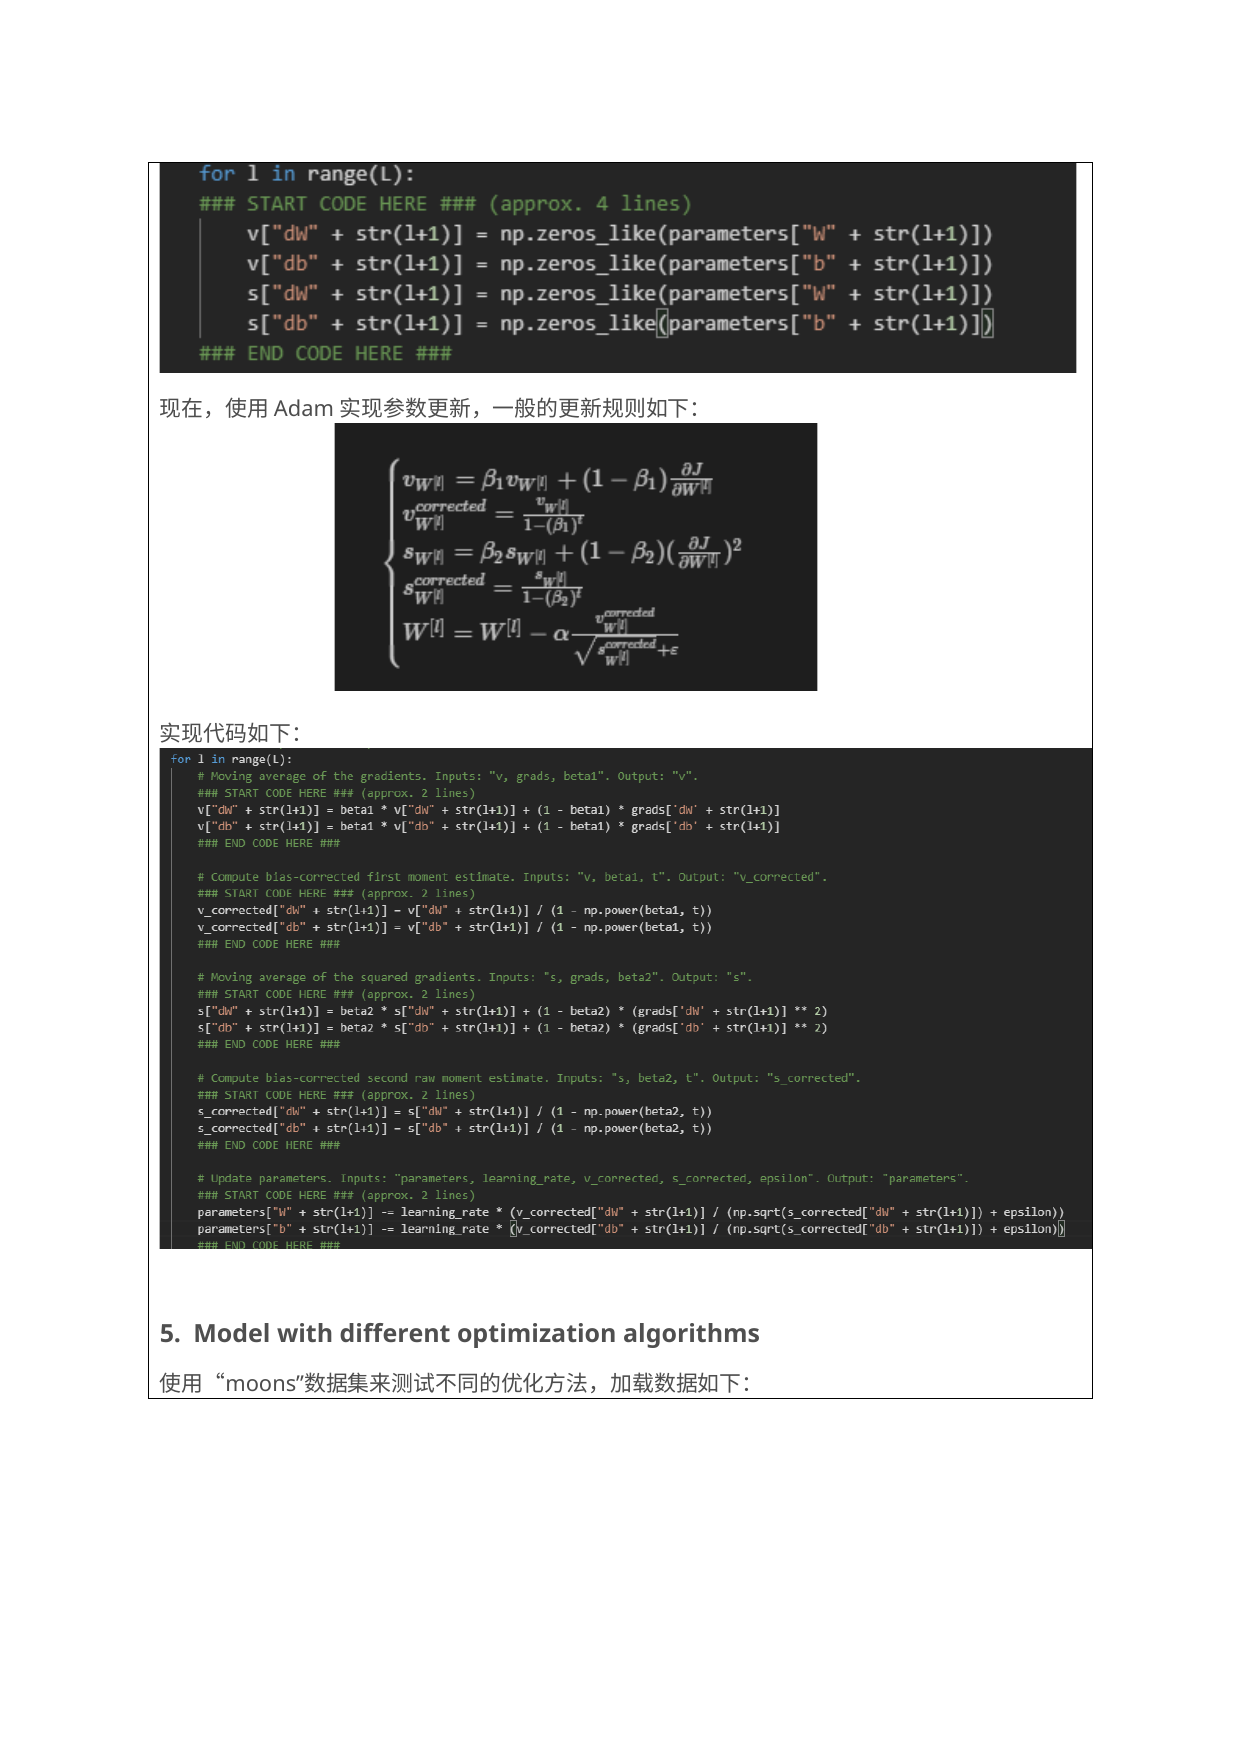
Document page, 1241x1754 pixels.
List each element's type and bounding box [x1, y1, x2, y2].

picture [159, 163, 1077, 373]
picture [334, 423, 818, 691]
table_cell [149, 163, 1092, 1398]
picture [159, 748, 1092, 1249]
